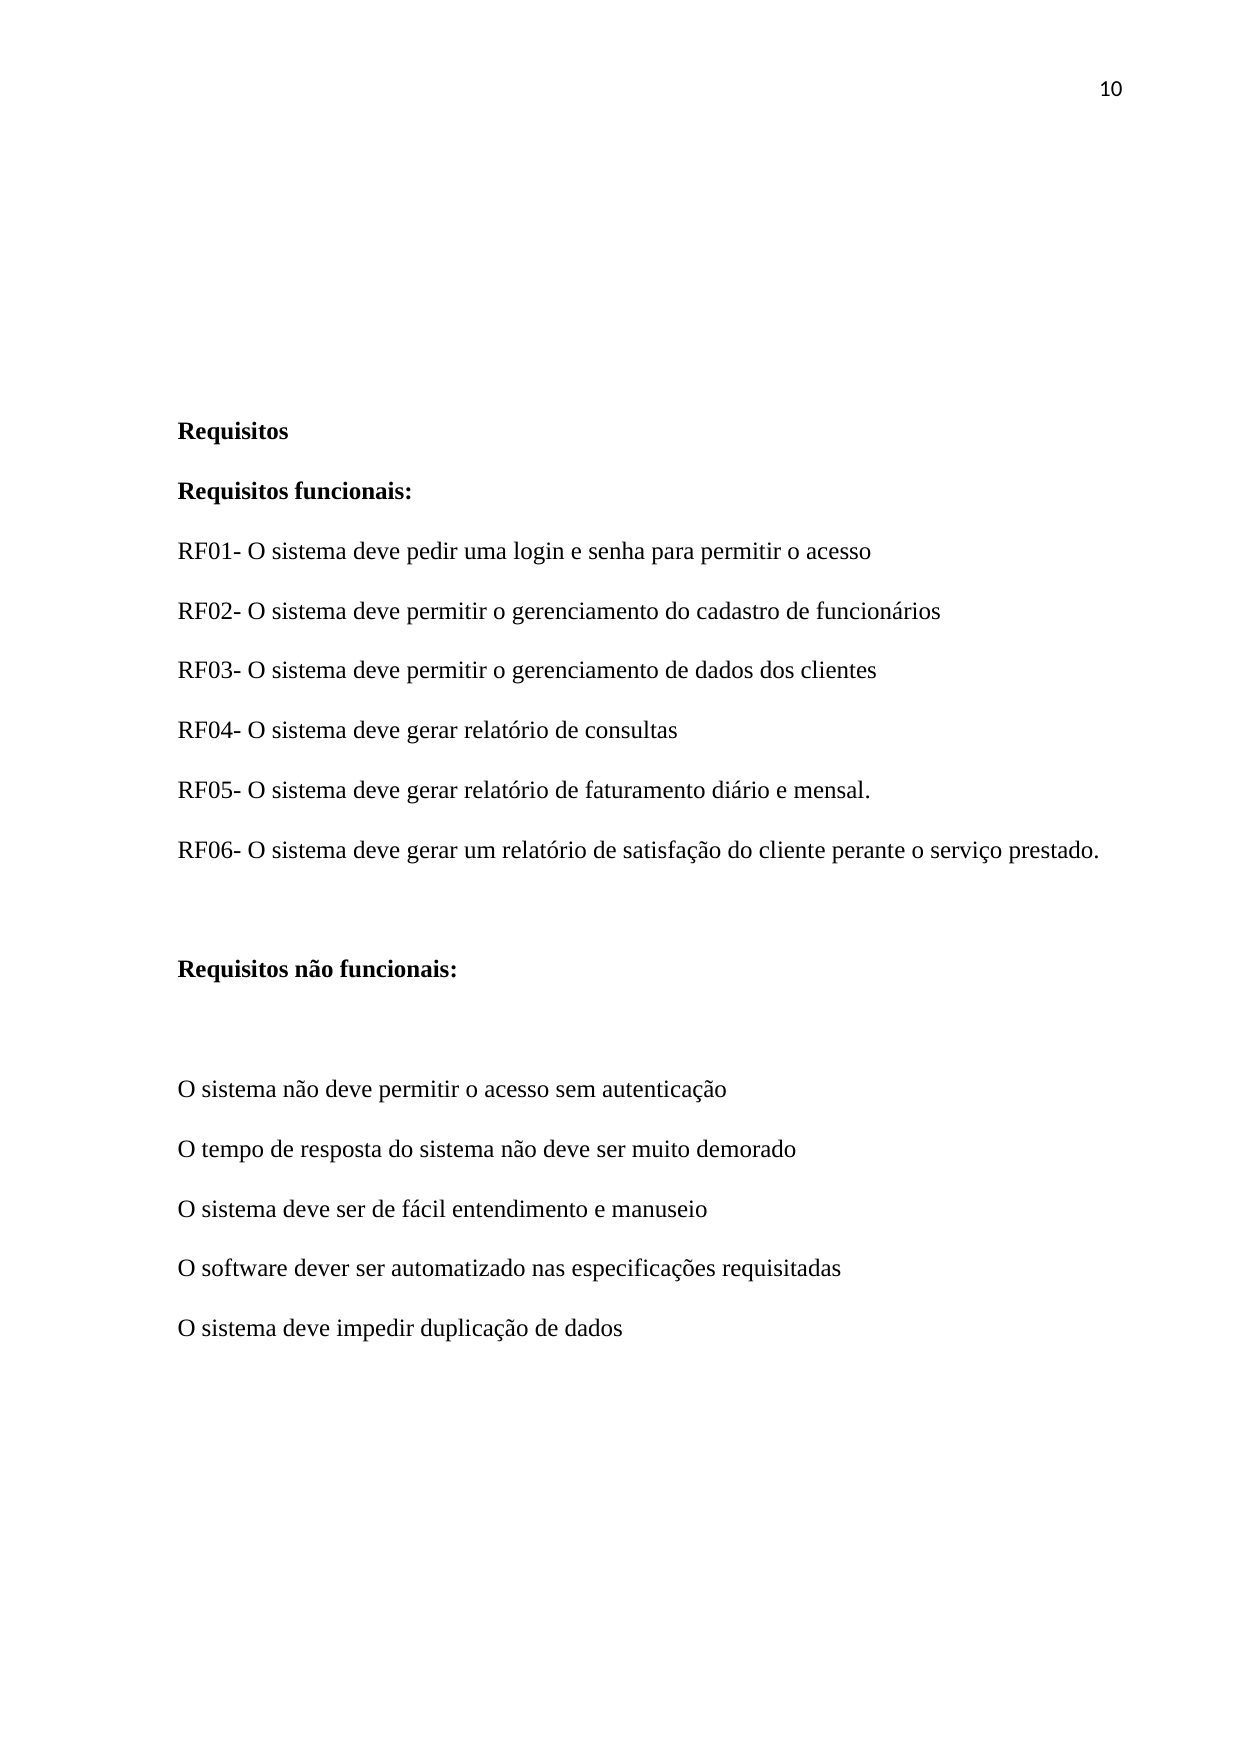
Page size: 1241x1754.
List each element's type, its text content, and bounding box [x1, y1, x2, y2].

text O sistema não deve permitir o acesso sem autenticação [177, 1074, 1122, 1103]
text O sistema deve ser de fácil entendimento e manuseio [177, 1194, 1122, 1222]
text RF02- O sistema deve permitir o gerenciamento do cadastro de funcionários [177, 596, 1122, 624]
text O sistema deve impedir duplicação de dados [177, 1313, 1122, 1342]
text Requisitos [177, 416, 1122, 445]
text Requisitos funcionais: [177, 476, 1122, 505]
text RF06- O sistema deve gerar um relatório de satisfação do cliente perante o serviço prestado. [177, 835, 1122, 864]
text RF05- O sistema deve gerar relatório de faturamento diário e mensal. [177, 775, 1122, 804]
text Requisitos não funcionais: [177, 954, 1122, 983]
text RF03- O sistema deve permitir o gerenciamento de dados dos clientes [177, 656, 1122, 684]
text O software dever ser automatizado nas especificações requisitadas [177, 1253, 1122, 1282]
text RF01- O sistema deve pedir uma login e senha para permitir o acesso [177, 536, 1122, 565]
text RF04- O sistema deve gerar relatório de consultas [177, 715, 1122, 744]
text O tempo de resposta do sistema não deve ser muito demorado [177, 1134, 1122, 1163]
